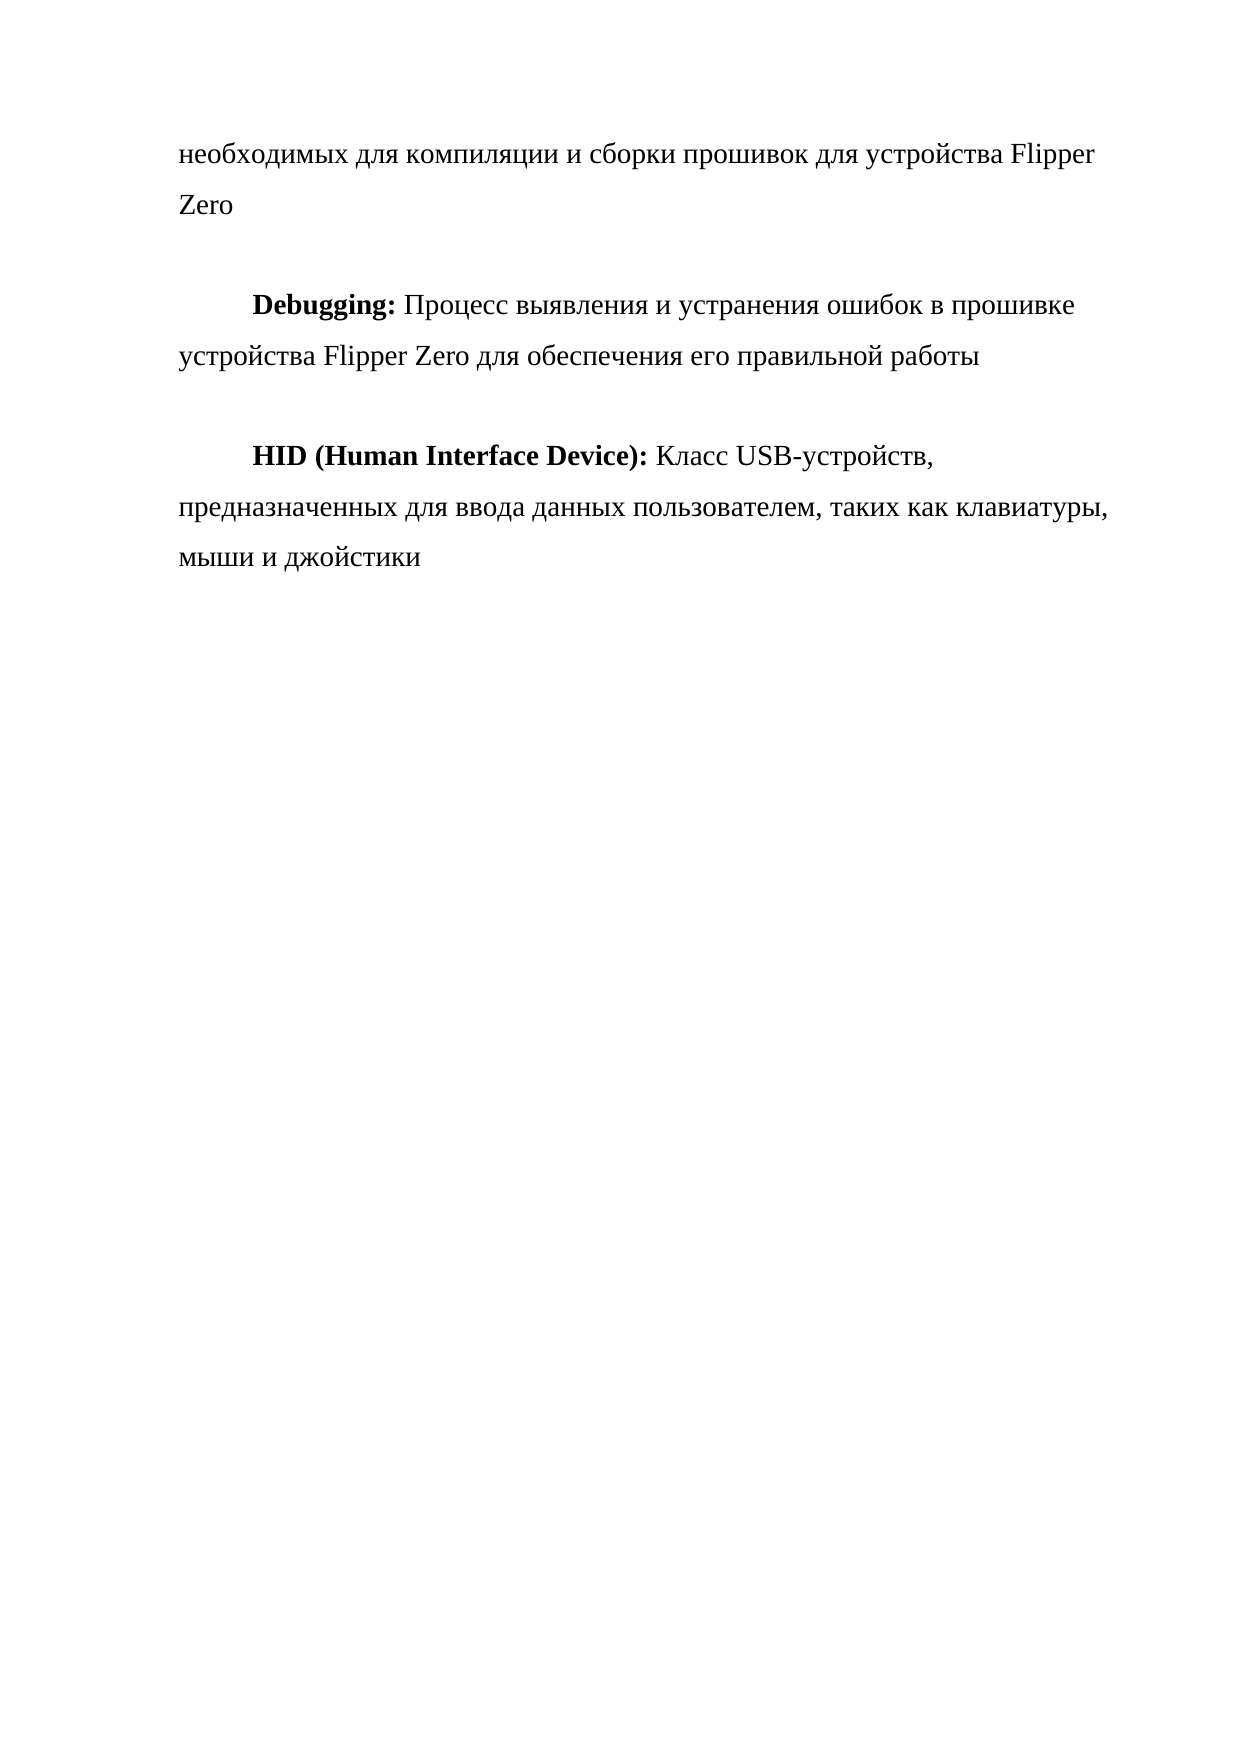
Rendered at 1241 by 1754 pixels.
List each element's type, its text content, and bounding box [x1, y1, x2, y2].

text HID (Human Interface Device): Класс USB-устройств, предназначенных для ввода данных пользователем, таких как клавиатуры, мыши и джойстики [178, 438, 1152, 572]
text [178, 136, 1152, 220]
text Debugging: Процесс выявления и устранения ошибок в прошивке устройства Flipper Zero для обеспечения его правильной работы [178, 287, 1152, 371]
